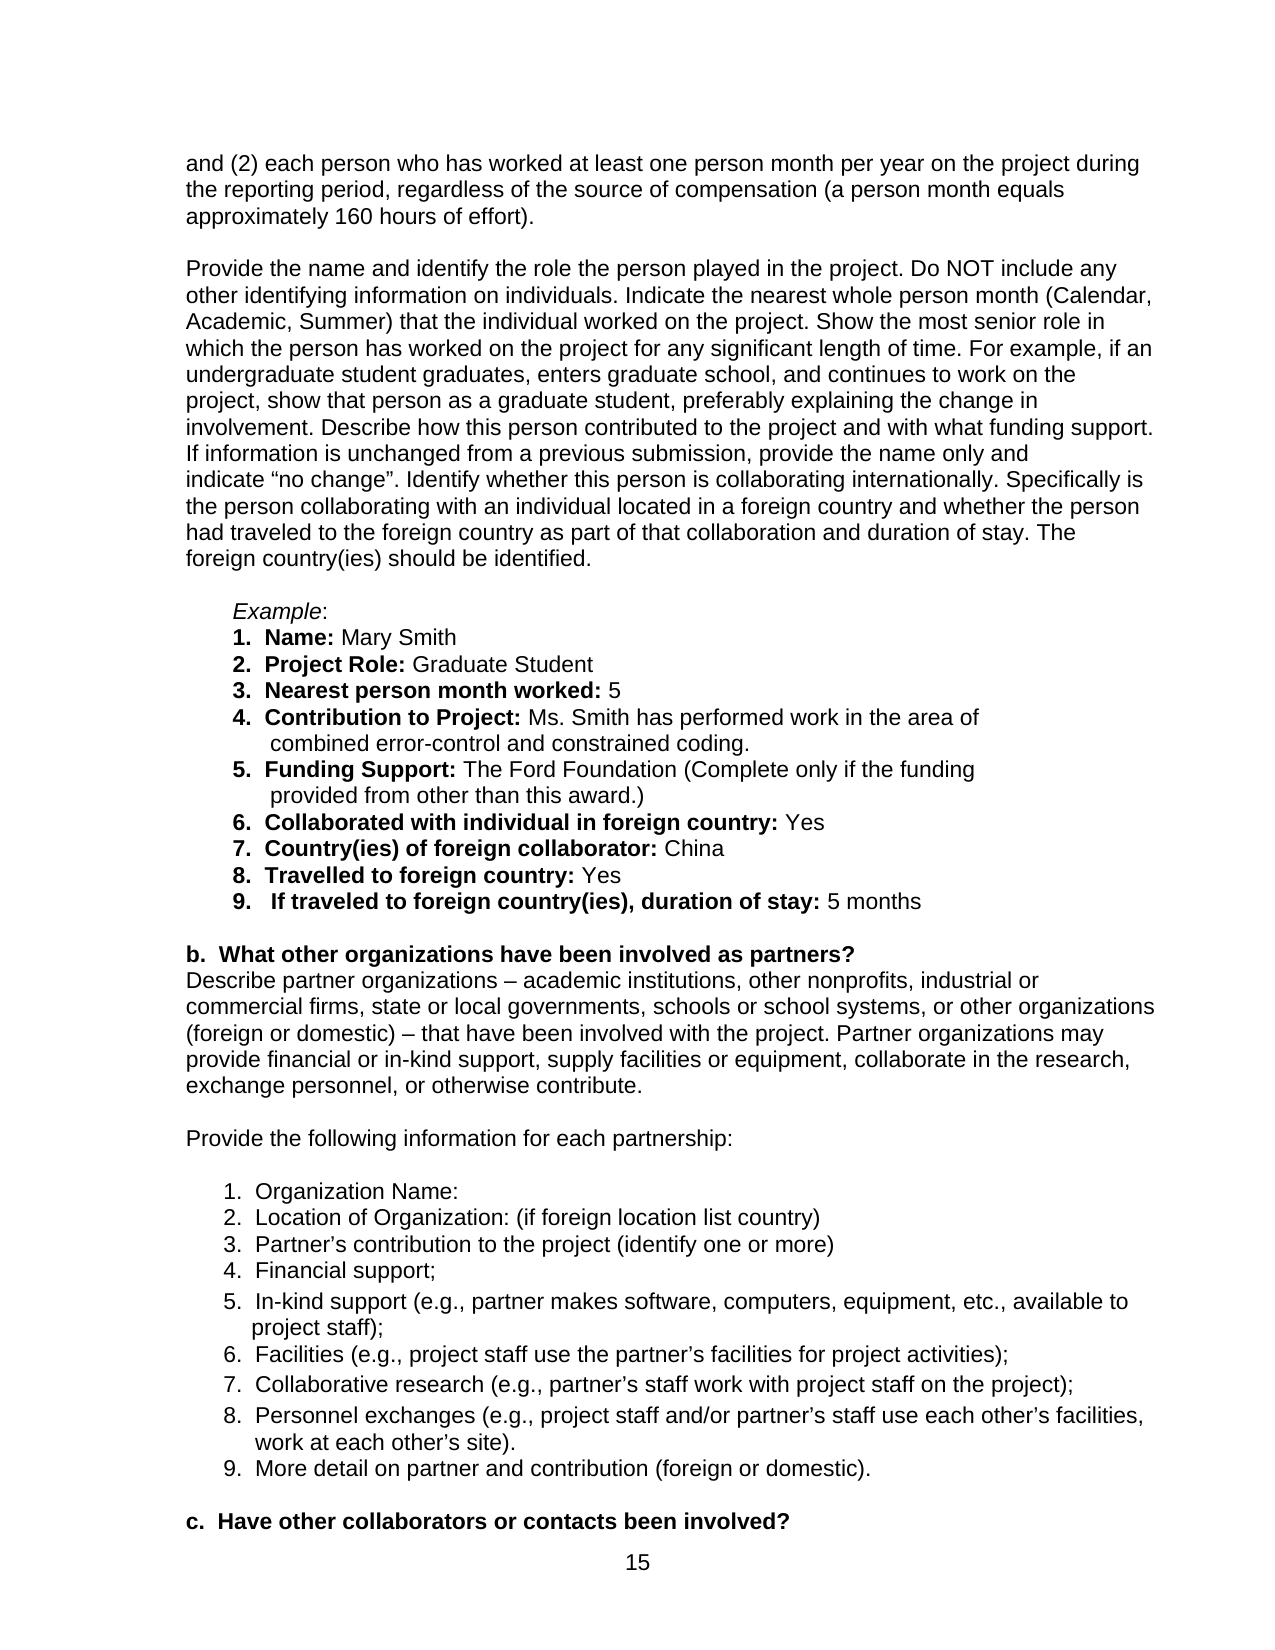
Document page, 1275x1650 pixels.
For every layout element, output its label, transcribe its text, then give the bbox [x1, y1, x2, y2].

text Example: [232, 598, 1155, 624]
text 9. More detail on partner and contribution (foreign or domestic). [223, 1455, 1155, 1481]
text exchange personnel, or otherwise contribute. [186, 1072, 1155, 1099]
text 7. Country(ies) of foreign collaborator: China [232, 835, 1155, 862]
text foreign country(ies) should be identified. [186, 545, 1155, 572]
text Describe partner organizations – academic institutions, other nonprofits, industrial or [186, 967, 1155, 993]
text 1. Name: Mary Smith [232, 624, 1155, 651]
text 3. Partner’s contribution to the project (identify one or more) [223, 1231, 1155, 1257]
text approximately 160 hours of effort). [186, 203, 1155, 229]
text 4. Financial support; [223, 1257, 1155, 1283]
text 2. Project Role: Graduate Student [232, 651, 1155, 677]
text and (2) each person who has worked at least one person month per year on the project during [186, 150, 1155, 176]
text 4. Contribution to Project: Ms. Smith has performed work in the area of [232, 703, 1155, 730]
text the reporting period, regardless of the source of compensation (a person month equals [186, 176, 1155, 203]
text c. Have other collaborators or contacts been involved? [186, 1508, 1155, 1534]
text 5. In-kind support (e.g., partner makes software, computers, equipment, etc., available to project staff); [223, 1288, 1155, 1341]
text 1. Organization Name: [223, 1178, 1155, 1204]
text Provide the name and identify the role the person played in the project. Do NOT include any other identifying information on individuals. Indicate the nearest whole person month (Calendar, Academic, Summer) that the individual worked on the project. Show the most senior role in which the person has worked on the project for any significant length of time. For example, if an undergraduate student graduates, enters graduate school, and continues to work on the project, show that person as a graduate student, preferably explaining the change in involvement. Describe how this person contributed to the project and with what funding support. If information is unchanged from a previous submission, provide the name only and [186, 255, 1155, 466]
text (foreign or domestic) – that have been involved with the project. Partner organizations may [186, 1020, 1155, 1046]
text provide financial or in-kind support, supply facilities or equipment, collaborate in the research, [186, 1046, 1155, 1072]
text 9. If traveled to foreign country(ies), duration of stay: 5 months [232, 888, 1155, 914]
text indicate “no change”. Identify whether this person is collaborating internationally. Specifically is the person collaborating with an individual located in a foreign country and whether the person had traveled to the foreign country as part of that collaboration and duration of stay. The [186, 466, 1155, 545]
text provided from other than this award.) [232, 782, 1155, 809]
text 5. Funding Support: The Ford Foundation (Complete only if the funding [232, 756, 1155, 782]
text 6. Facilities (e.g., project staff use the partner’s facilities for project activities); [223, 1341, 1155, 1367]
text b. What other organizations have been involved as partners? [186, 941, 1155, 967]
text 2. Location of Organization: (if foreign location list country) [223, 1204, 1155, 1231]
text combined error-control and constrained coding. [232, 730, 1155, 756]
text 3. Nearest person month worked: 5 [232, 677, 1155, 703]
text 8. Travelled to foreign country: Yes [232, 862, 1155, 888]
text 6. Collaborated with individual in foreign country: Yes [232, 809, 1155, 835]
text commercial firms, state or local governments, schools or school systems, or other organizations [186, 993, 1155, 1020]
text Provide the following information for each partnership: [186, 1125, 1155, 1151]
text 7. Collaborative research (e.g., partner’s staff work with project staff on the project); [223, 1371, 1155, 1398]
text 8. Personnel exchanges (e.g., project staff and/or partner’s staff use each other’s facilities, [223, 1402, 1155, 1429]
text work at each other’s site). [223, 1429, 1155, 1455]
